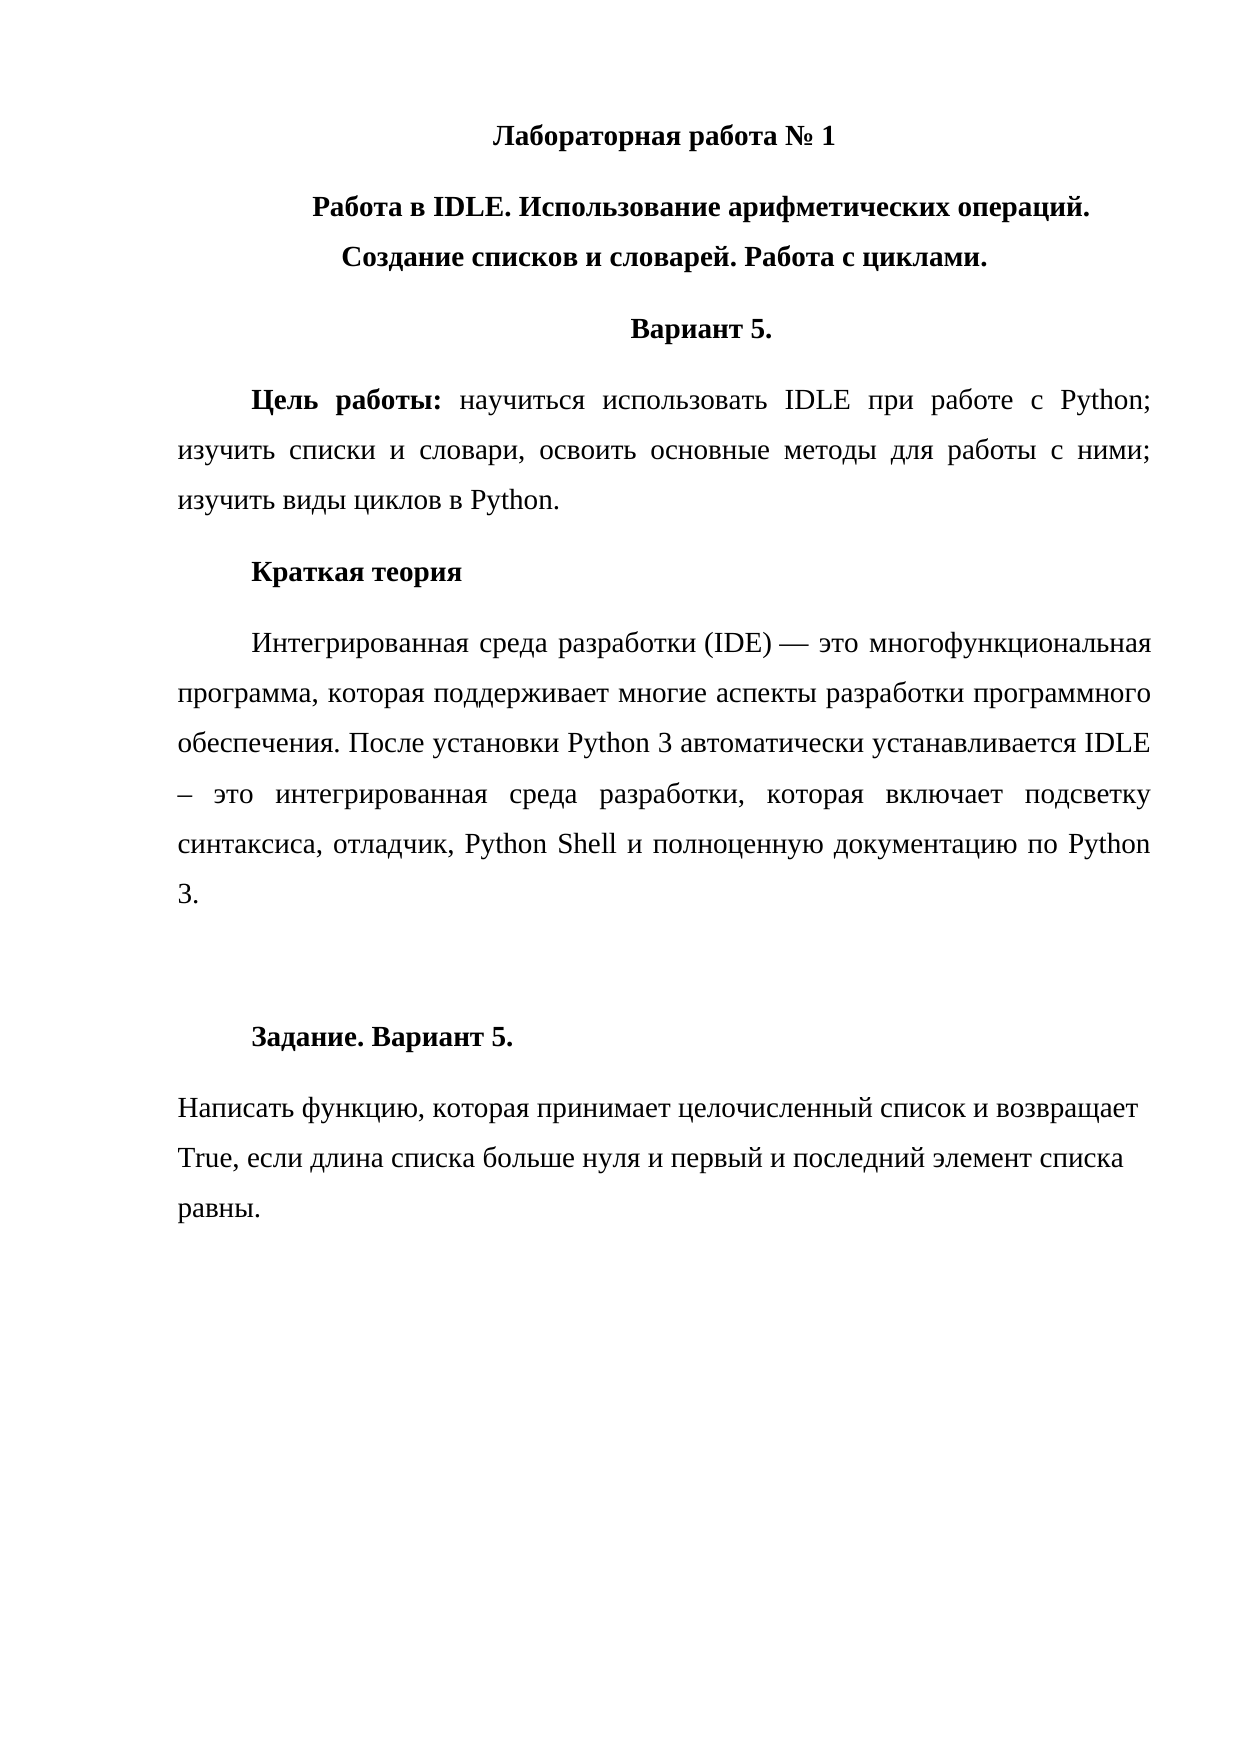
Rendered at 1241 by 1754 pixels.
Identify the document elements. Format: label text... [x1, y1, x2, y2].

text Написать функцию, которая принимает целочисленный список и возвращает True, если длина списка больше нуля и первый и последний элемент списка равны. [177, 1090, 1152, 1224]
text Краткая теория [177, 554, 1152, 587]
text Вариант 5. [177, 311, 1152, 344]
text Задание. Вариант 5. [177, 1019, 1152, 1052]
text Работа в IDLE. Использование арифметических операций. Создание списков и словарей. Работа с циклами. [177, 189, 1152, 273]
text Цель работы: научиться использовать IDLE при работе с Python; изучить списки и словари, освоить основные методы для работы с ними; изучить виды циклов в Python. [177, 382, 1152, 516]
text Интегрированная среда разработки (IDE) — это многофункциональная программа, которая поддерживает многие аспекты разработки программного обеспечения. После установки Python 3 автоматически устанавливается IDLE – это интегрированная среда разработки, которая включает подсветку синтаксиса, отладчик, Python Shell и полноценную документацию по Python 3. [177, 625, 1152, 910]
text Лабораторная работа № 1 [177, 118, 1152, 152]
